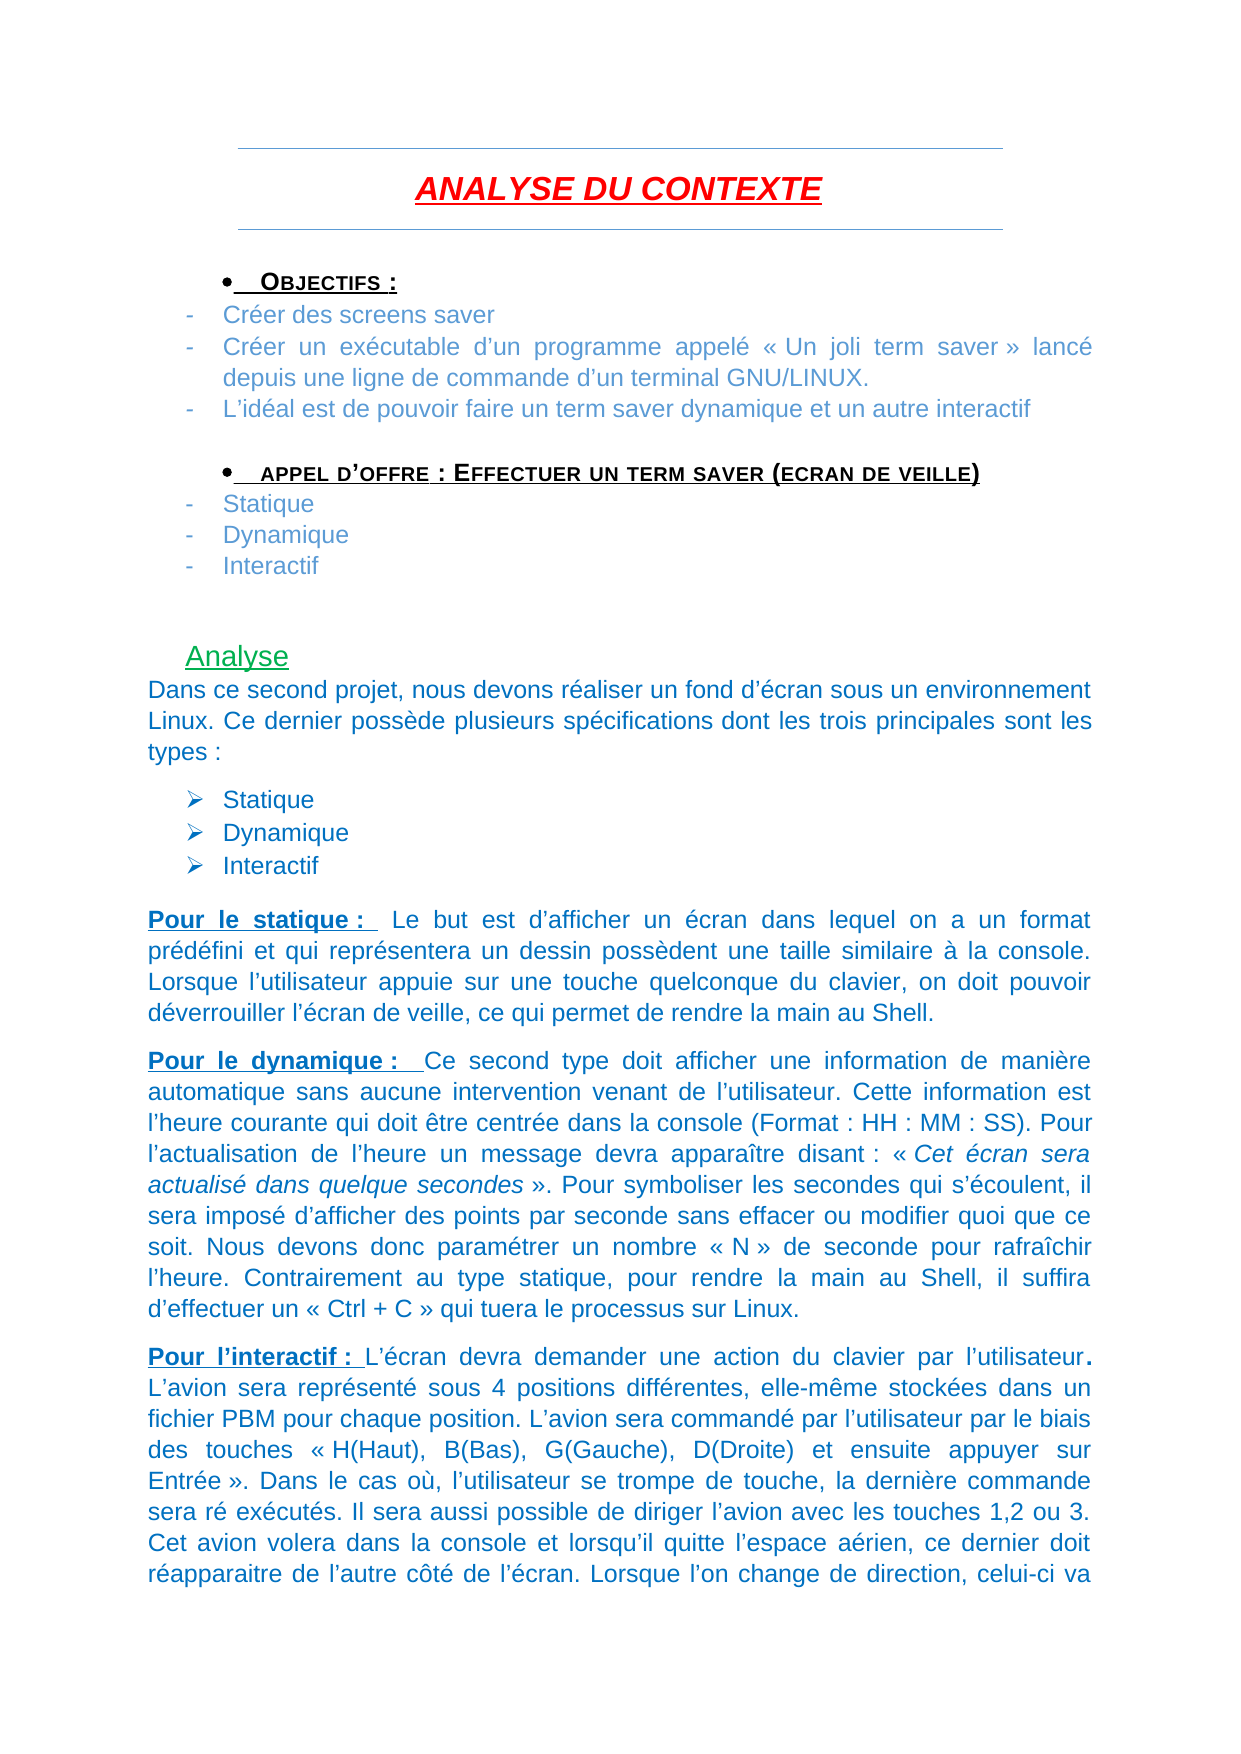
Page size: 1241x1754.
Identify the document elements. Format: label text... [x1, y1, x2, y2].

list Statique [185, 489, 1093, 517]
text ANALYSE DU CONTEXTE [238, 149, 1003, 229]
text Pour le dynamique : Ce second type doit afficher une information de manière automatique sans aucune intervention venant de l’utilisateur. Cette information est l’heure courante qui doit être centrée dans la console (Format : HH : MM : SS). Pour l’actualisation de l’heure un message devra apparaître disant : « Cet écran sera actualisé dans quelque secondes ». Pour symboliser les secondes qui s’écoulent, il sera imposé d’afficher des points par seconde sans effacer ou modifier quoi que ce soit. Nous devons donc paramétrer un nombre « N » de seconde pour rafraîchir l’heure. Contrairement au type statique, pour rendre la main au Shell, il suffira d’effectuer un « Ctrl + C » qui tuera le processus sur Linux. [148, 1046, 1093, 1323]
subtitle Analyse [185, 639, 1093, 672]
list Créer des screens saver [185, 300, 1093, 329]
list Créer un exécutable d’un programme appelé « Un joli term saver » lancé depuis une ligne de commande d’un terminal GNU/LINUX. [185, 331, 1093, 391]
text Dans ce second projet, nous devons réaliser un fond d’écran sous un environnement Linux. Ce dernier possède plusieurs spécifications dont les trois principales sont les types : [148, 675, 1093, 766]
list L’idéal est de pouvoir faire un term saver dynamique et un autre interactif [185, 393, 1093, 422]
list appel d’offre : Effectuer un term saver (ecran de veille) [223, 458, 1093, 486]
list Objectifs : [223, 267, 1093, 296]
text Pour le statique : Le but est d’afficher un écran dans lequel on a un format prédéfini et qui représentera un dessin possèdent une taille similaire à la console. Lorsque l’utilisateur appuie sur une touche quelconque du clavier, on doit pouvoir déverrouiller l’écran de veille, ce qui permet de rendre la main au Shell. [148, 905, 1093, 1027]
list Statique [185, 785, 1093, 814]
list Interactif [185, 851, 1093, 880]
list Dynamique [185, 818, 1093, 847]
list Dynamique [185, 520, 1093, 548]
list Interactif [185, 551, 1093, 579]
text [148, 1342, 1093, 1588]
